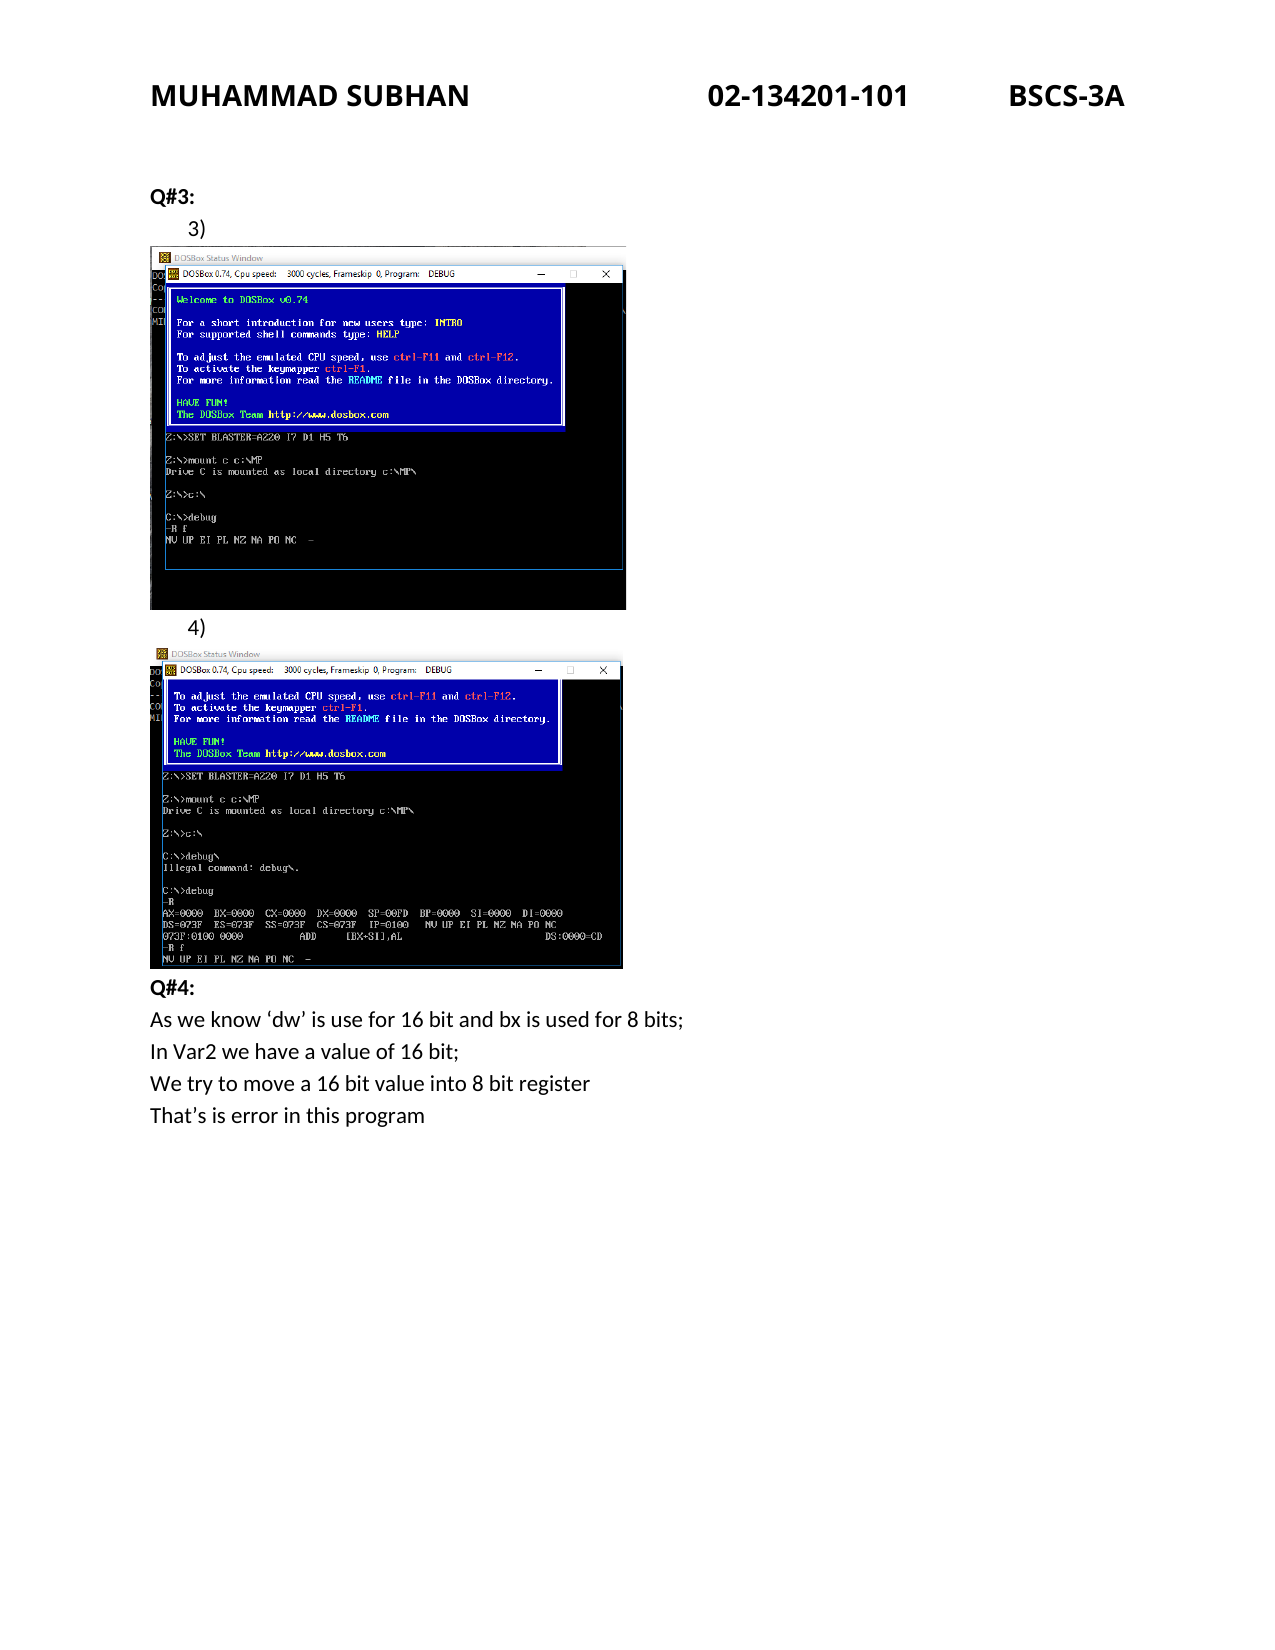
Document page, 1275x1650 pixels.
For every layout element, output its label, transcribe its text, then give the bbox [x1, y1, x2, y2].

text We try to move a 16 bit value into 8 bit register [150, 1069, 1125, 1097]
text In Var2 we have a value of 16 bit; [150, 1037, 1125, 1065]
picture [150, 246, 627, 610]
picture [150, 645, 623, 969]
text Q#4: [150, 973, 1125, 1001]
text That’s is error in this program [150, 1102, 1125, 1129]
text As we know ‘dw’ is use for 16 bit and bx is used for 8 bits; [150, 1005, 1125, 1033]
text Q#3: [150, 182, 1125, 210]
